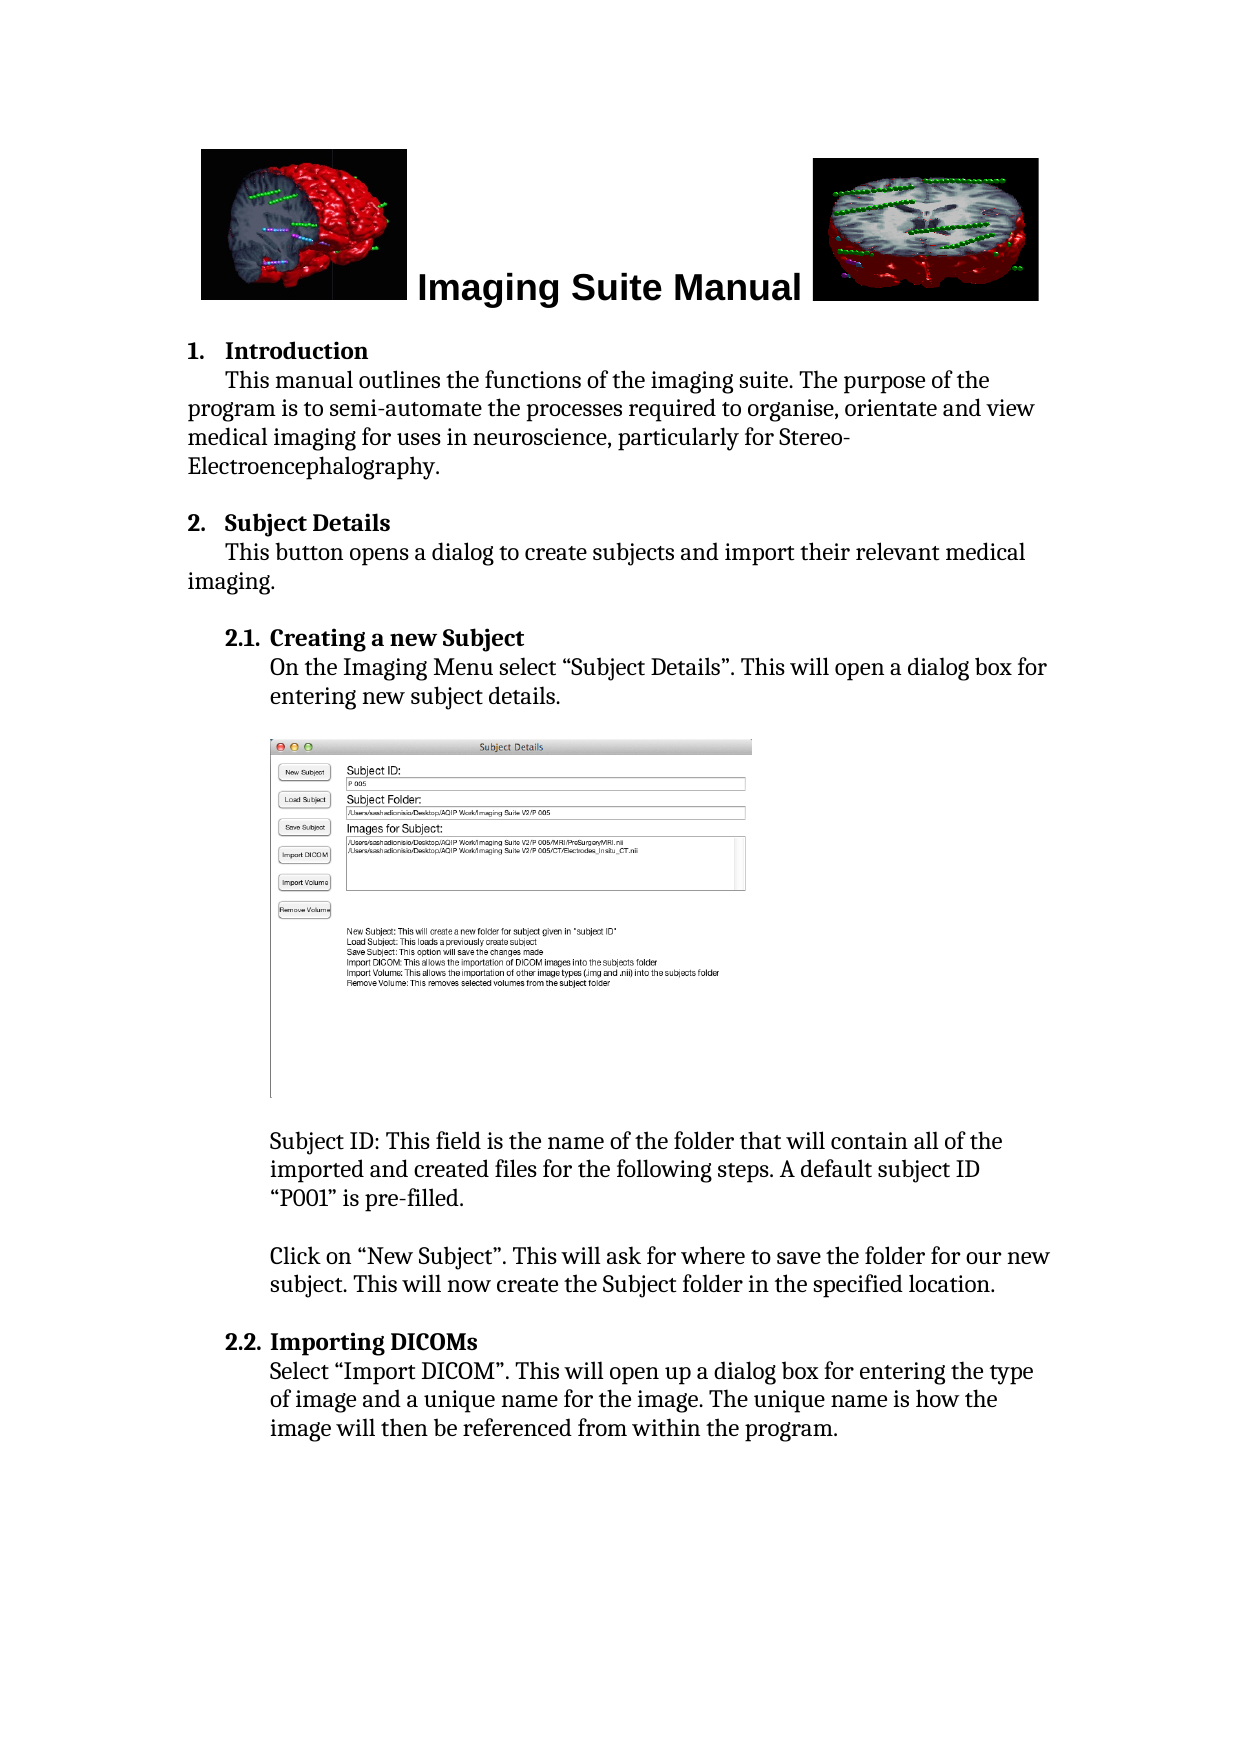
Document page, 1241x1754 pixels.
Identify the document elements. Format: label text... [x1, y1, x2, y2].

list Subject ID: This field is the name of the folder that will contain all of the imported and created files for the following steps. A default subject ID “P001” is pre-filled. [270, 1127, 1053, 1213]
text This button opens a dialog to create subjects and import their relevant medical imaging. [187, 538, 1053, 596]
list Introduction [187, 337, 1053, 366]
list Importing DICOMs [225, 1328, 1053, 1357]
list Subject Details [187, 509, 1053, 538]
list Creating a new Subject [225, 624, 1053, 653]
text Select “Import DICOM”. This will open up a dialog box for entering the type of image and a unique name for the image. The unique name is how the image will then be referenced from within the program. [270, 1357, 1053, 1443]
picture [270, 739, 752, 1098]
text This manual outlines the functions of the imaging suite. The purpose of the program is to semi-automate the processes required to organise, orientate and view medical imaging for uses in neuroscience, particularly for Stereo-Electroencephalography. [187, 366, 1053, 481]
picture [201, 149, 407, 300]
picture [812, 158, 1039, 301]
list On the Imaging Menu select “Subject Details”. This will open a dialog box for entering new subject details. [270, 653, 1053, 711]
list Click on “New Subject”. This will ask for where to save the folder for our new subject. This will now create the Subject folder in the specified location. [270, 1242, 1053, 1299]
